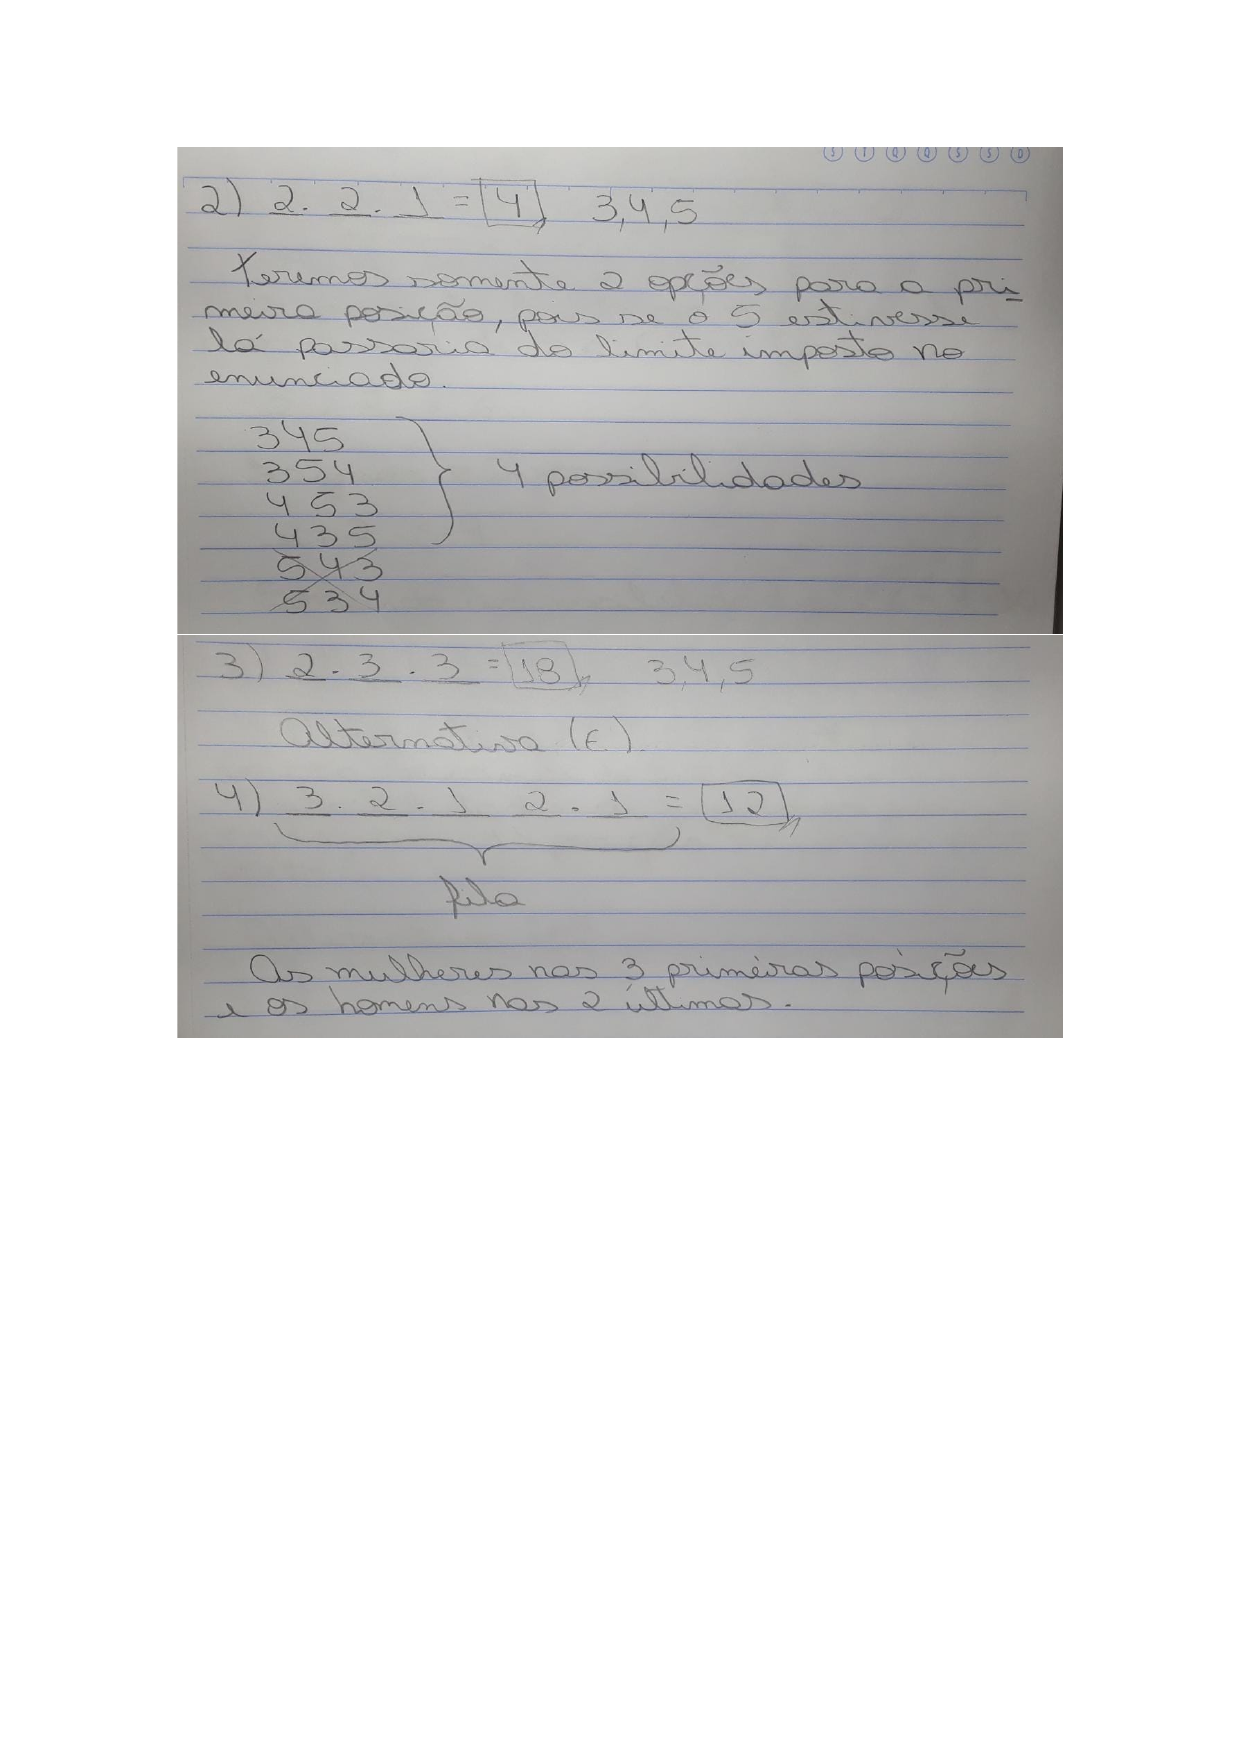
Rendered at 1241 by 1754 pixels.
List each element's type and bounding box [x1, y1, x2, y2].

picture [177, 147, 1063, 634]
picture [177, 635, 1063, 1038]
